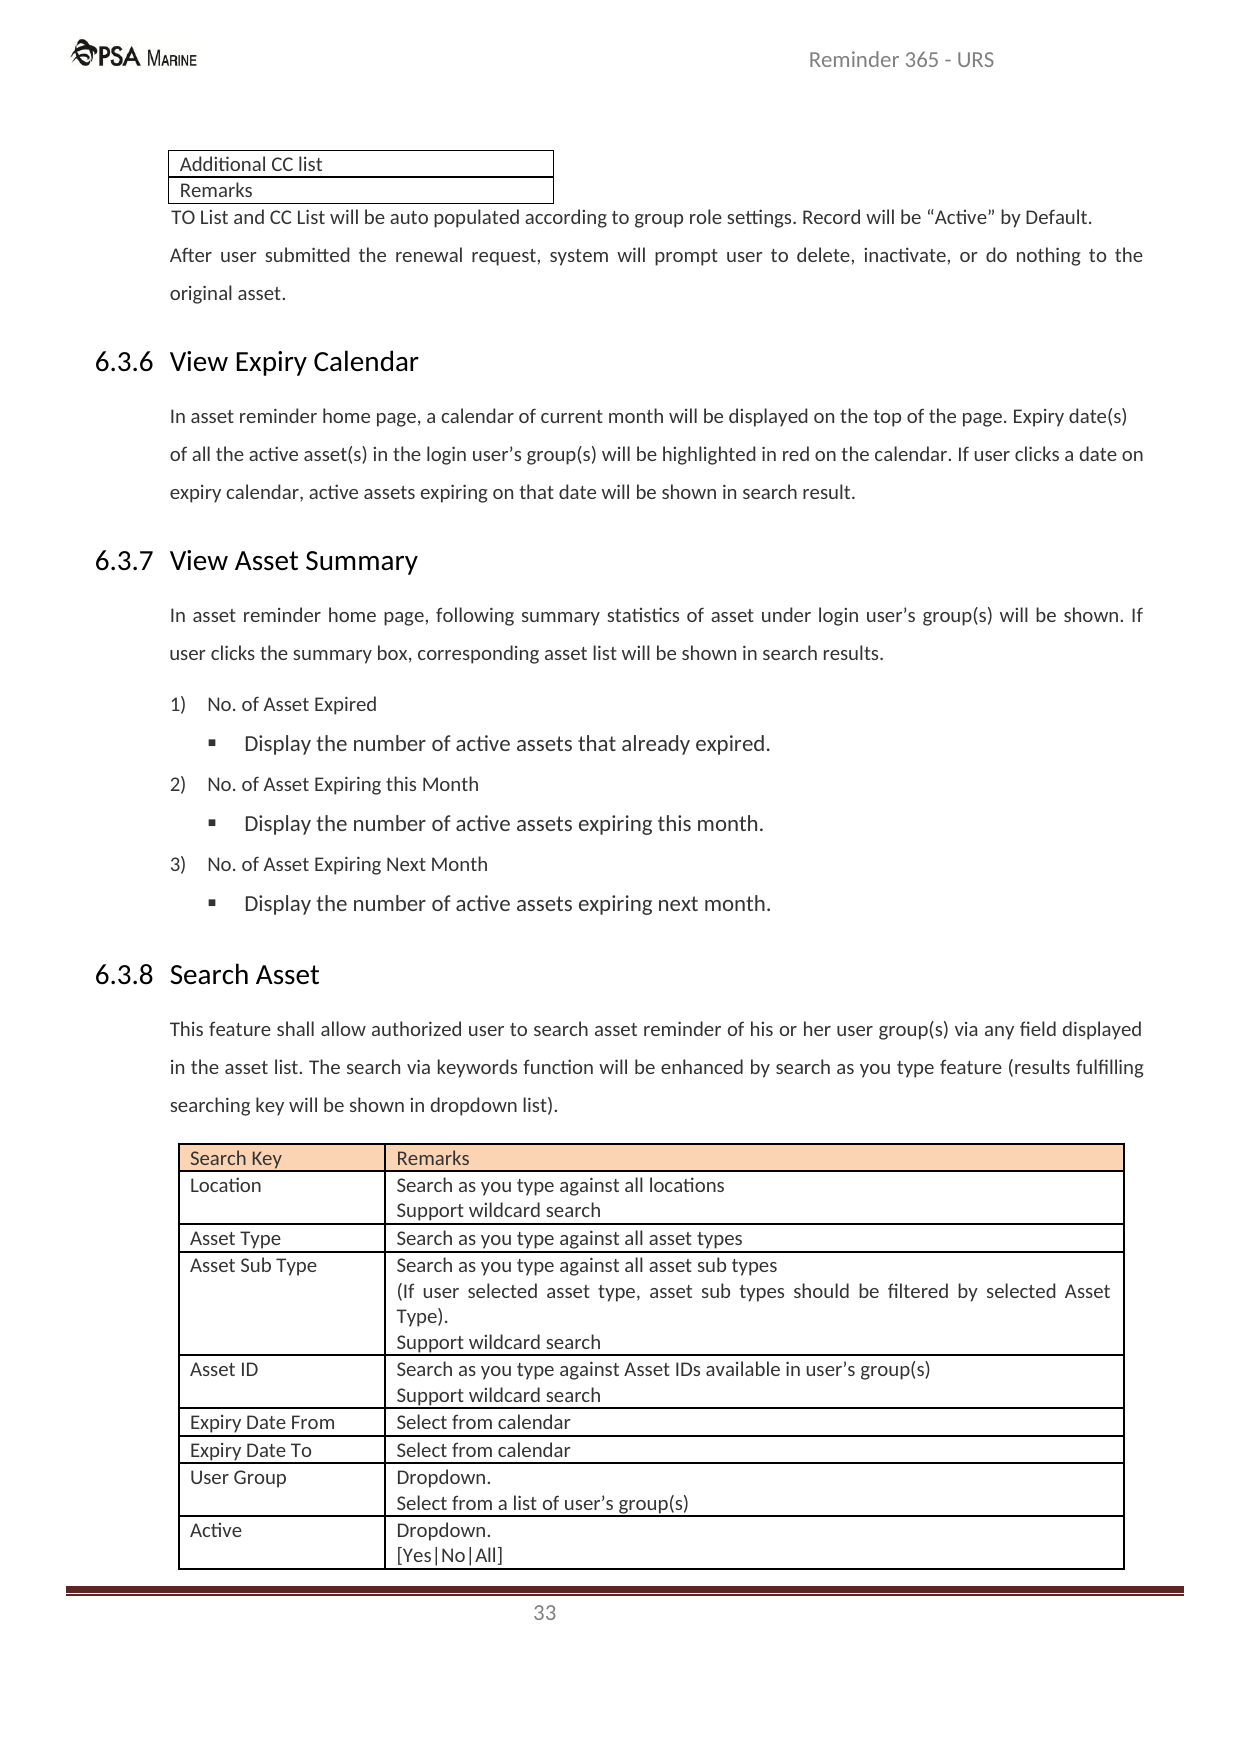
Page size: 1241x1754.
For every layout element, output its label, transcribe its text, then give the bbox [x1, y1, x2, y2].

table_cell Asset Sub Type [180, 1253, 384, 1354]
text In asset reminder home page, a calendar of current month will be displayed on the top of the page. Expiry date(s) of all the active asset(s) in the login user’s group(s) will be highlighted in red on the calendar. If user clicks a date on expiry calendar, active assets expiring on that date will be shown in search result. [169, 403, 1146, 505]
picture [66, 37, 201, 68]
text TO List and CC List will be auto populated according to group role settings. Record will be “Active” by Default. [171, 204, 1146, 229]
table_cell Dropdown. [Yes|No|All] [386, 1517, 1123, 1568]
table_cell Select from calendar [386, 1409, 1123, 1435]
table_cell Search as you type against all asset sub types (If user selected asset type, asset sub types should be filtered by selected Asset Type). Support wildcard search [386, 1253, 1123, 1354]
subtitle View Expiry Calendar [94, 343, 1146, 379]
list No. of Asset Expiring this Month [169, 771, 1146, 796]
list No. of Asset Expiring Next Month [169, 851, 1146, 876]
table_cell Expiry Date From [180, 1409, 384, 1435]
list No. of Asset Expired [169, 691, 1146, 716]
list Display the number of active assets expiring this month. [207, 809, 1146, 837]
table_cell Remarks [169, 178, 553, 203]
table_cell Expiry Date To [180, 1437, 384, 1462]
subtitle View Asset Summary [94, 542, 1146, 578]
table_cell User Group [180, 1464, 384, 1515]
table_cell Additional CC list [169, 151, 553, 176]
list Display the number of active assets expiring next month. [207, 889, 1146, 917]
subtitle Search Asset [94, 956, 1146, 992]
table_cell Dropdown. Select from a list of user’s group(s) [386, 1464, 1123, 1515]
text This feature shall allow authorized user to search asset reminder of his or her user group(s) via any field displayed in the asset list. The search via keywords function will be enhanced by search as you type feature (results fulfilling searching key will be shown in dropdown list). [169, 1016, 1146, 1117]
table_cell Active [180, 1517, 384, 1568]
list Display the number of active assets that already expired. [207, 729, 1146, 757]
text After user submitted the renewal request, system will prompt user to delete, inactivate, or do nothing to the original asset. [169, 242, 1146, 306]
table_cell Asset ID [180, 1356, 384, 1407]
table_cell Search as you type against Asset IDs available in user’s group(s) Support wildcard search [386, 1356, 1123, 1407]
table_cell Search as you type against all asset types [386, 1225, 1123, 1251]
table_cell Location [180, 1172, 384, 1223]
table_header Remarks [386, 1145, 1123, 1170]
table_cell Asset Type [180, 1225, 384, 1251]
table_cell Select from calendar [386, 1437, 1123, 1462]
table_cell Search as you type against all locations Support wildcard search [386, 1172, 1123, 1223]
text In asset reminder home page, following summary statistics of asset under login user’s group(s) will be shown. If user clicks the summary box, corresponding asset list will be shown in search results. [169, 602, 1146, 666]
table_header Search Key [180, 1145, 384, 1170]
